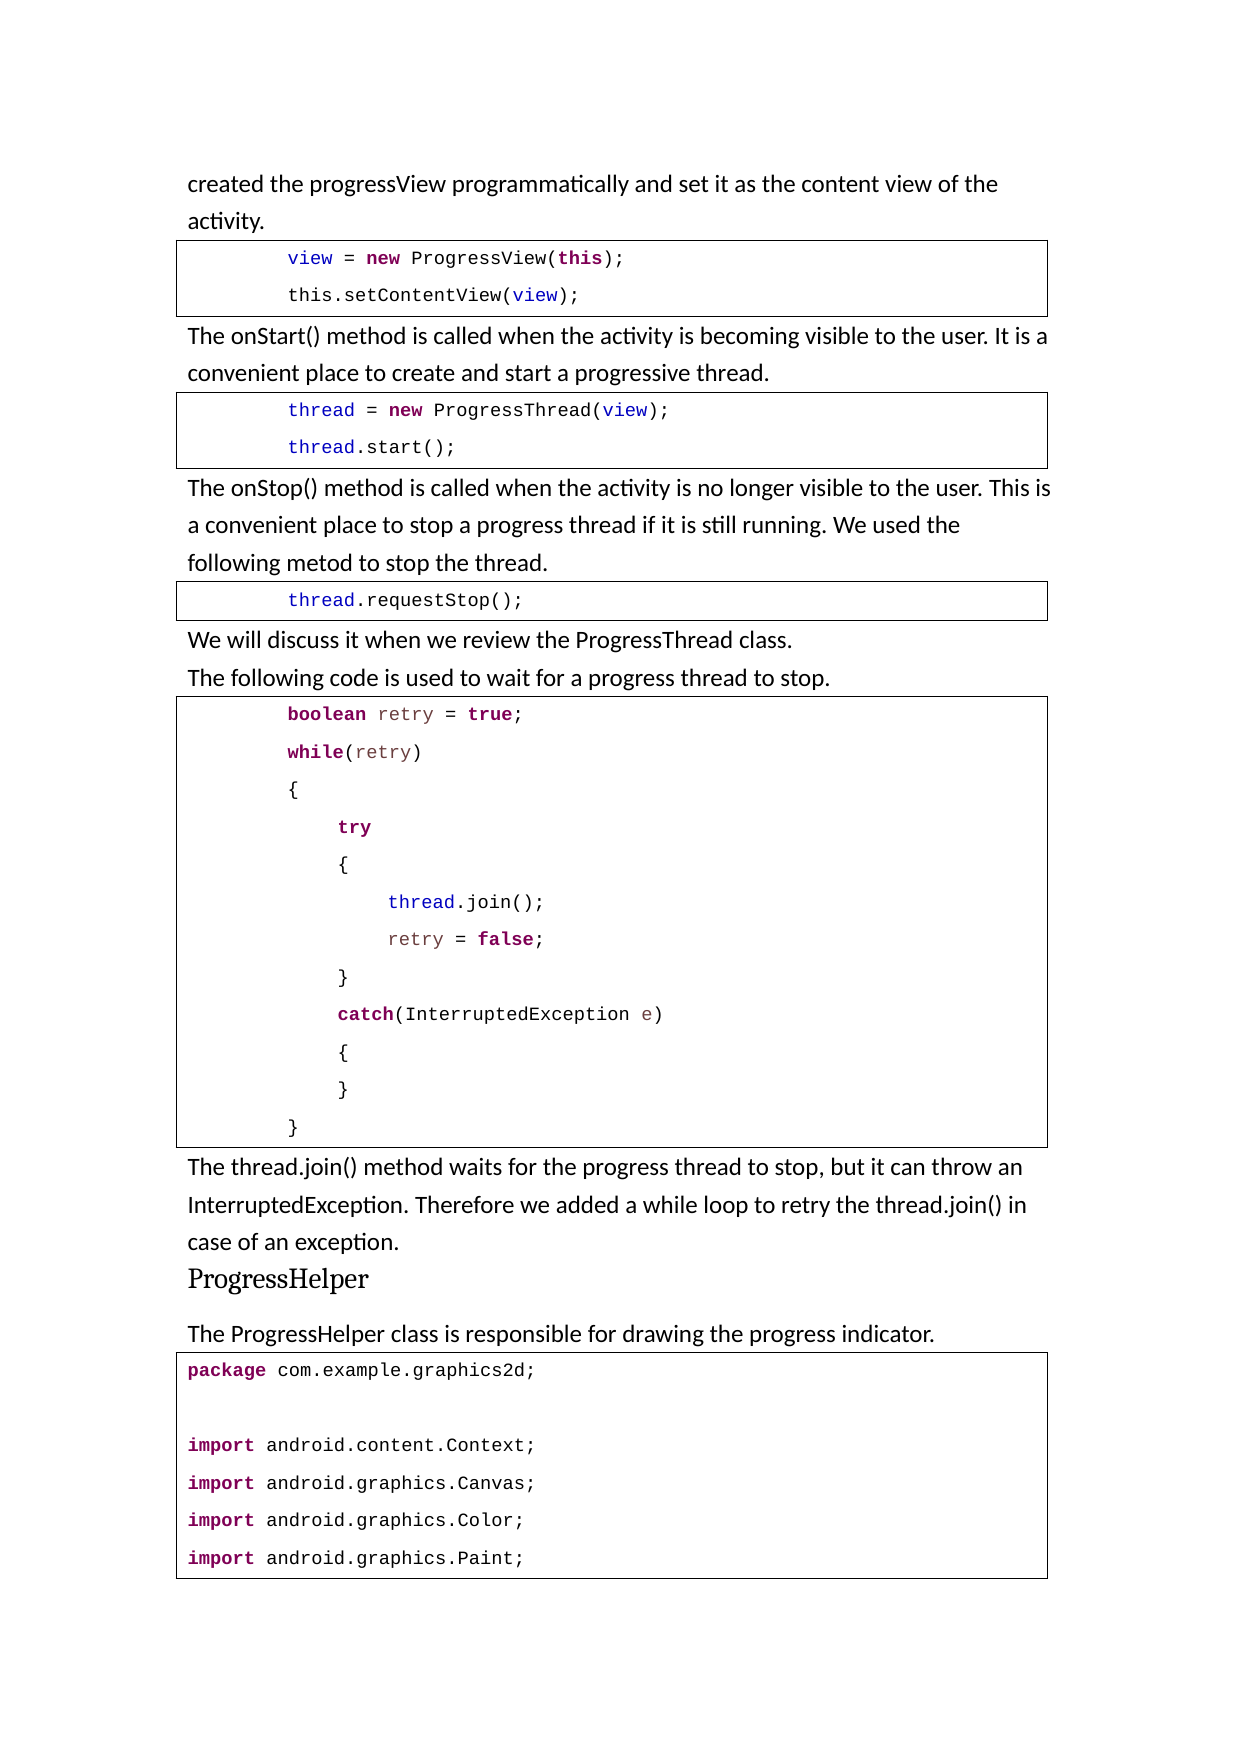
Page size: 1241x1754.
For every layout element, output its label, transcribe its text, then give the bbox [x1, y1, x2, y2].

text The ProgressHelper class is responsible for drawing the progress indicator. [187, 1314, 1053, 1352]
text The onStop() method is called when the activity is no longer visible to the user. This is a convenient place to stop a progress thread if it is still running. We used the following metod to stop the thread. [187, 469, 1053, 581]
text The thread.join() method waits for the progress thread to stop, but it can throw an InterruptedException. Therefore we added a while loop to retry the thread.join() in case of an exception. [187, 1148, 1053, 1260]
table_header boolean retry = true; while(retry) { try { thread.join(); retry = false; } catch(InterruptedException e) { } } [177, 697, 1047, 1147]
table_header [177, 1353, 1047, 1578]
table_header thread.requestStop(); [177, 582, 1047, 620]
table_header thread = new ProgressThread(view); thread.start(); [177, 393, 1047, 468]
text The onStart() method is called when the activity is becoming visible to the user. It is a convenient place to create and start a progressive thread. [187, 317, 1053, 392]
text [187, 164, 1053, 239]
text The following code is used to wait for a progress thread to stop. [187, 658, 1053, 696]
text We will discuss it when we review the ProgressThread class. [187, 621, 1053, 658]
table_header view = new ProgressView(this); this.setContentView(view); [177, 241, 1047, 316]
subtitle ProgressHelper [187, 1260, 1053, 1298]
